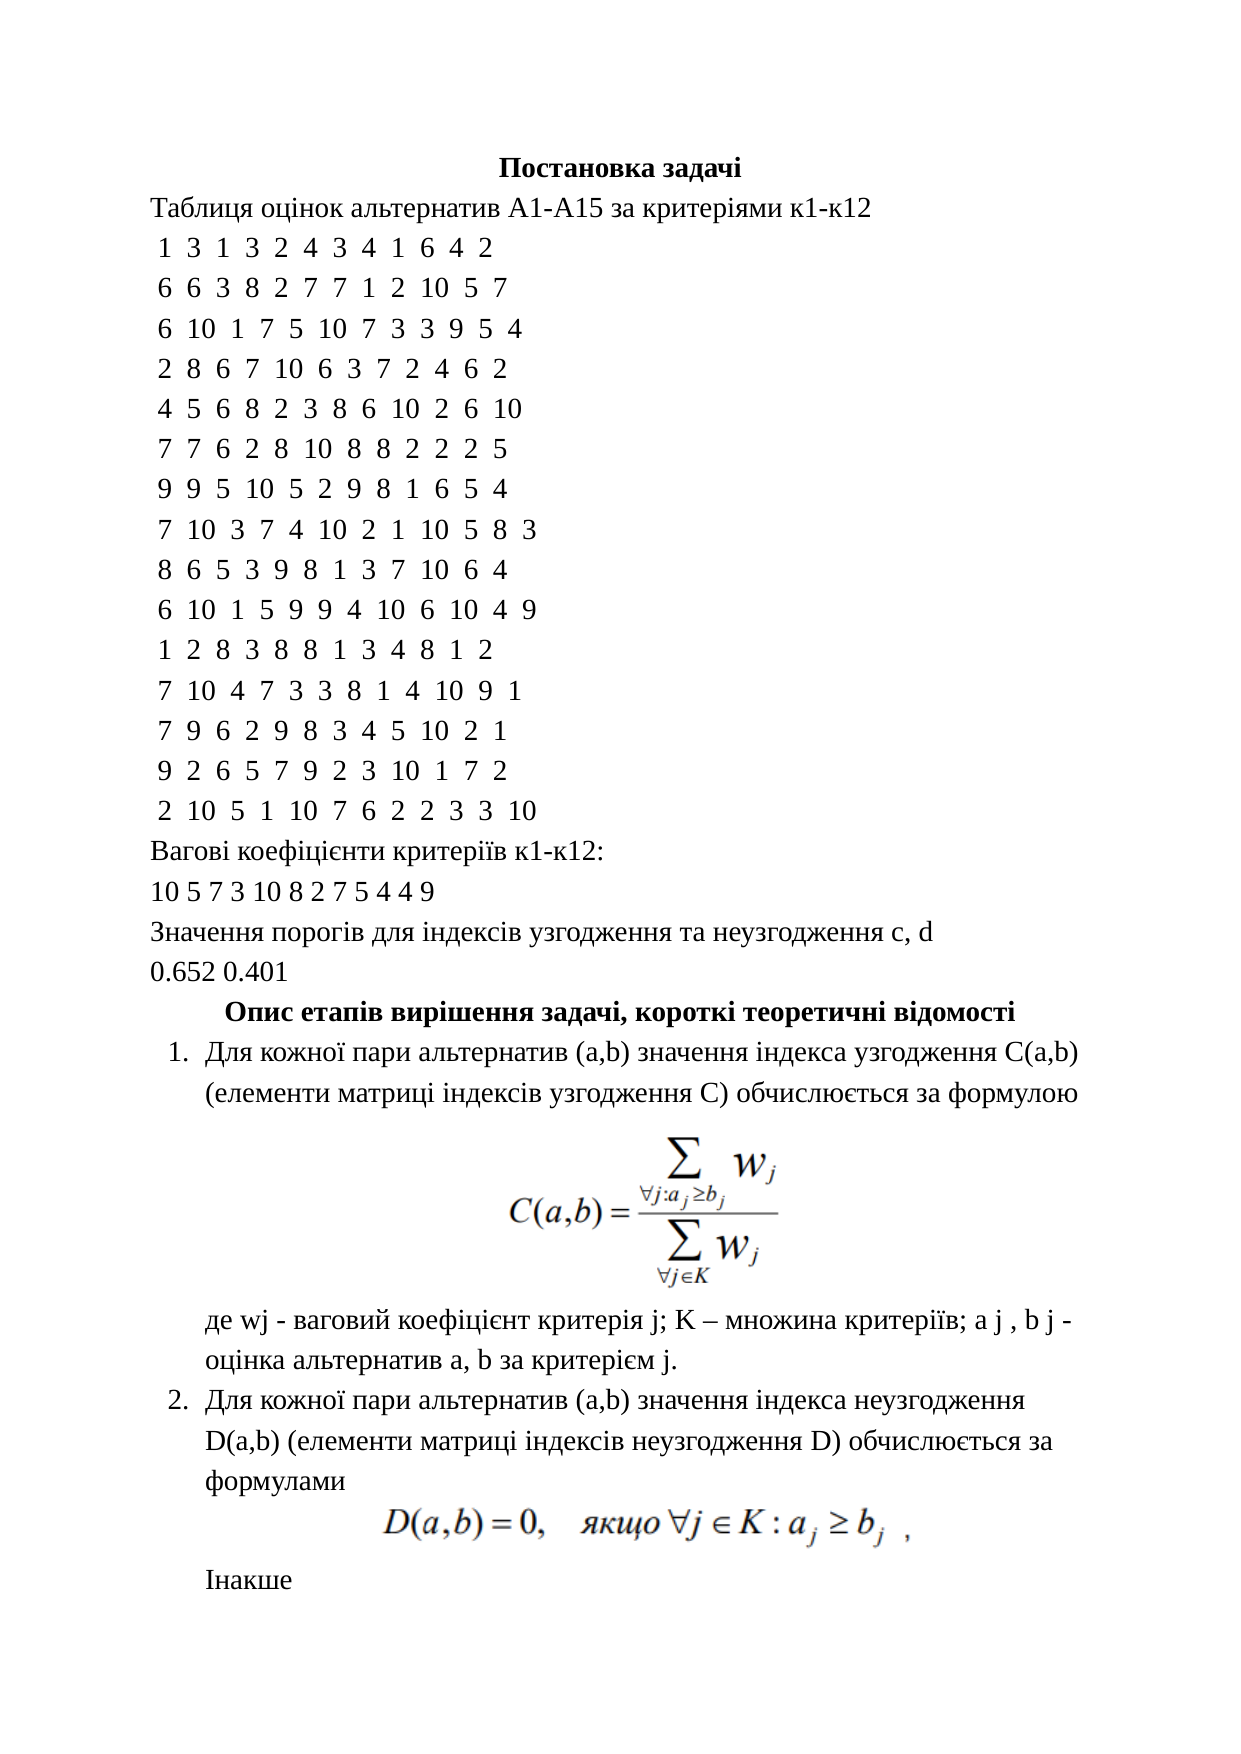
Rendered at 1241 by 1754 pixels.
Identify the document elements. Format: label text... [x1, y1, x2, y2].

text 6 6 3 8 2 7 7 1 2 10 5 7 [150, 271, 1090, 304]
picture [484, 1115, 811, 1297]
text 0.652 0.401 [150, 954, 1090, 988]
text 9 2 6 5 7 9 2 3 10 1 7 2 [150, 753, 1090, 787]
text 1 3 1 3 2 4 3 4 1 6 4 2 [150, 230, 1090, 264]
text 9 9 5 10 5 2 9 8 1 6 5 4 [150, 472, 1090, 505]
text 2 10 5 1 10 7 6 2 2 3 3 10 [150, 793, 1090, 827]
text 7 7 6 2 8 10 8 8 2 2 2 5 [150, 431, 1090, 465]
list Для кожної пари альтернатив (a,b) значення індекса неузгодження D(a,b) (елементи матриці індексів неузгодження D) обчислюється за формулами [165, 1382, 1090, 1496]
text Таблиця оцінок альтернатив А1-А15 за критеріями к1-к12 [150, 190, 1090, 224]
text Вагові коефіцієнти критеріїв к1-к12: [150, 833, 1090, 867]
text де wj - ваговий коефіцієнт критерія j; K – множина критеріїв; a j , b j - оцінка альтернатив a, b за критерієм j. [203, 1302, 1090, 1376]
text 6 10 1 5 9 9 4 10 6 10 4 9 [150, 592, 1090, 626]
text 7 10 4 7 3 3 8 1 4 10 9 1 [150, 673, 1090, 706]
text Значення порогів для індексів узгодження та неузгодження c, d [150, 914, 1090, 947]
text 2 8 6 7 10 6 3 7 2 4 6 2 [150, 351, 1090, 384]
picture [376, 1503, 919, 1556]
text 7 10 3 7 4 10 2 1 10 5 8 3 [150, 512, 1090, 545]
text 7 9 6 2 9 8 3 4 5 10 2 1 [150, 713, 1090, 746]
text Інакше [203, 1562, 1090, 1595]
text 8 6 5 3 9 8 1 3 7 10 6 4 [150, 552, 1090, 586]
text Постановка задачі [150, 150, 1090, 183]
text 6 10 1 7 5 10 7 3 3 9 5 4 [150, 311, 1090, 344]
text Опис етапів вирішення задачі, короткі теоретичні відомості [150, 994, 1090, 1028]
text 1 2 8 3 8 8 1 3 4 8 1 2 [150, 632, 1090, 666]
list Для кожної пари альтернатив (a,b) значення індекса узгодження С(a,b) (елементи матриці індексів узгодження С) обчислюється за формулою [165, 1034, 1090, 1108]
text 4 5 6 8 2 3 8 6 10 2 6 10 [150, 391, 1090, 425]
text 10 5 7 3 10 8 2 7 5 4 4 9 [150, 874, 1090, 907]
